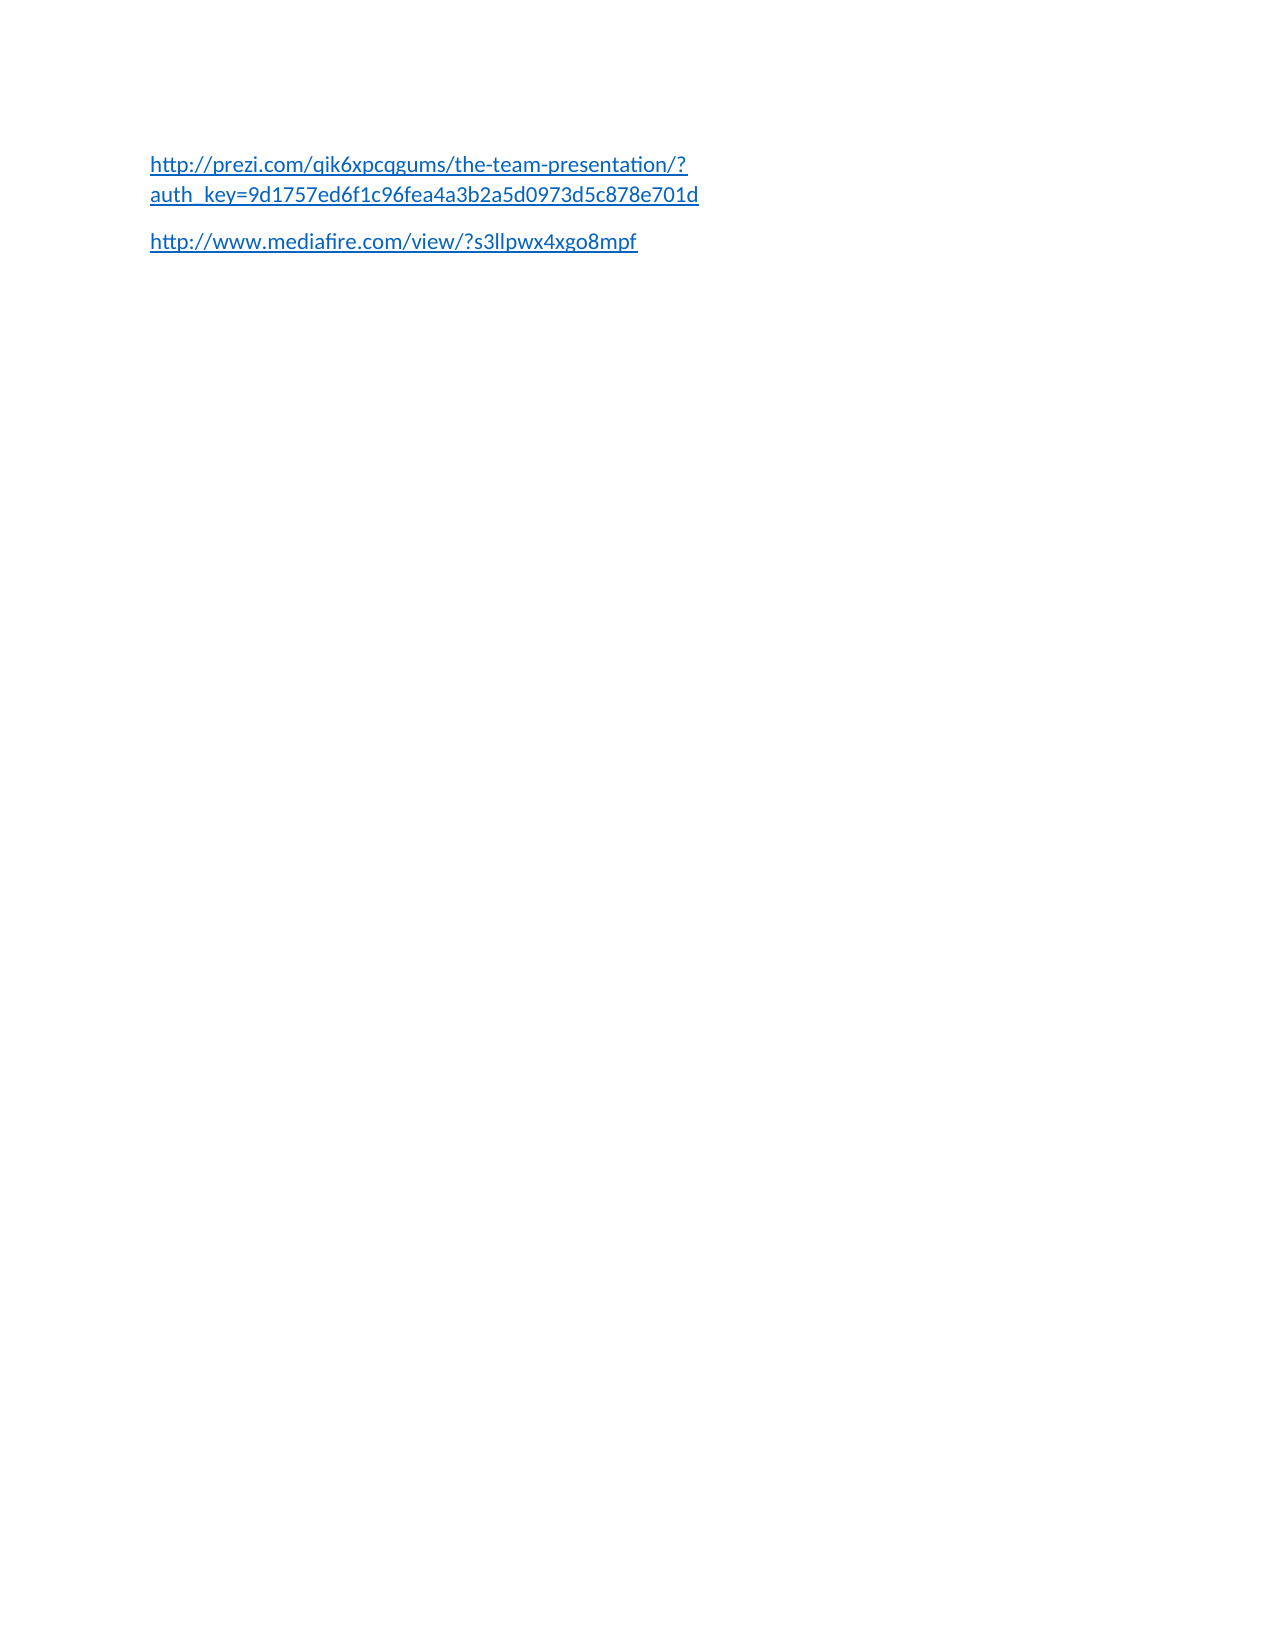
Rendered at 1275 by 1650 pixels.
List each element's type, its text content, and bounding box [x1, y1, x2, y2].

text http://www.mediafire.com/view/?s3llpwx4xgo8mpf [150, 227, 1125, 255]
text http://prezi.com/qik6xpcqgums/the-team-presentation/?auth_key=9d1757ed6f1c96fea4a3b2a5d0973d5c878e701d [150, 150, 1125, 208]
